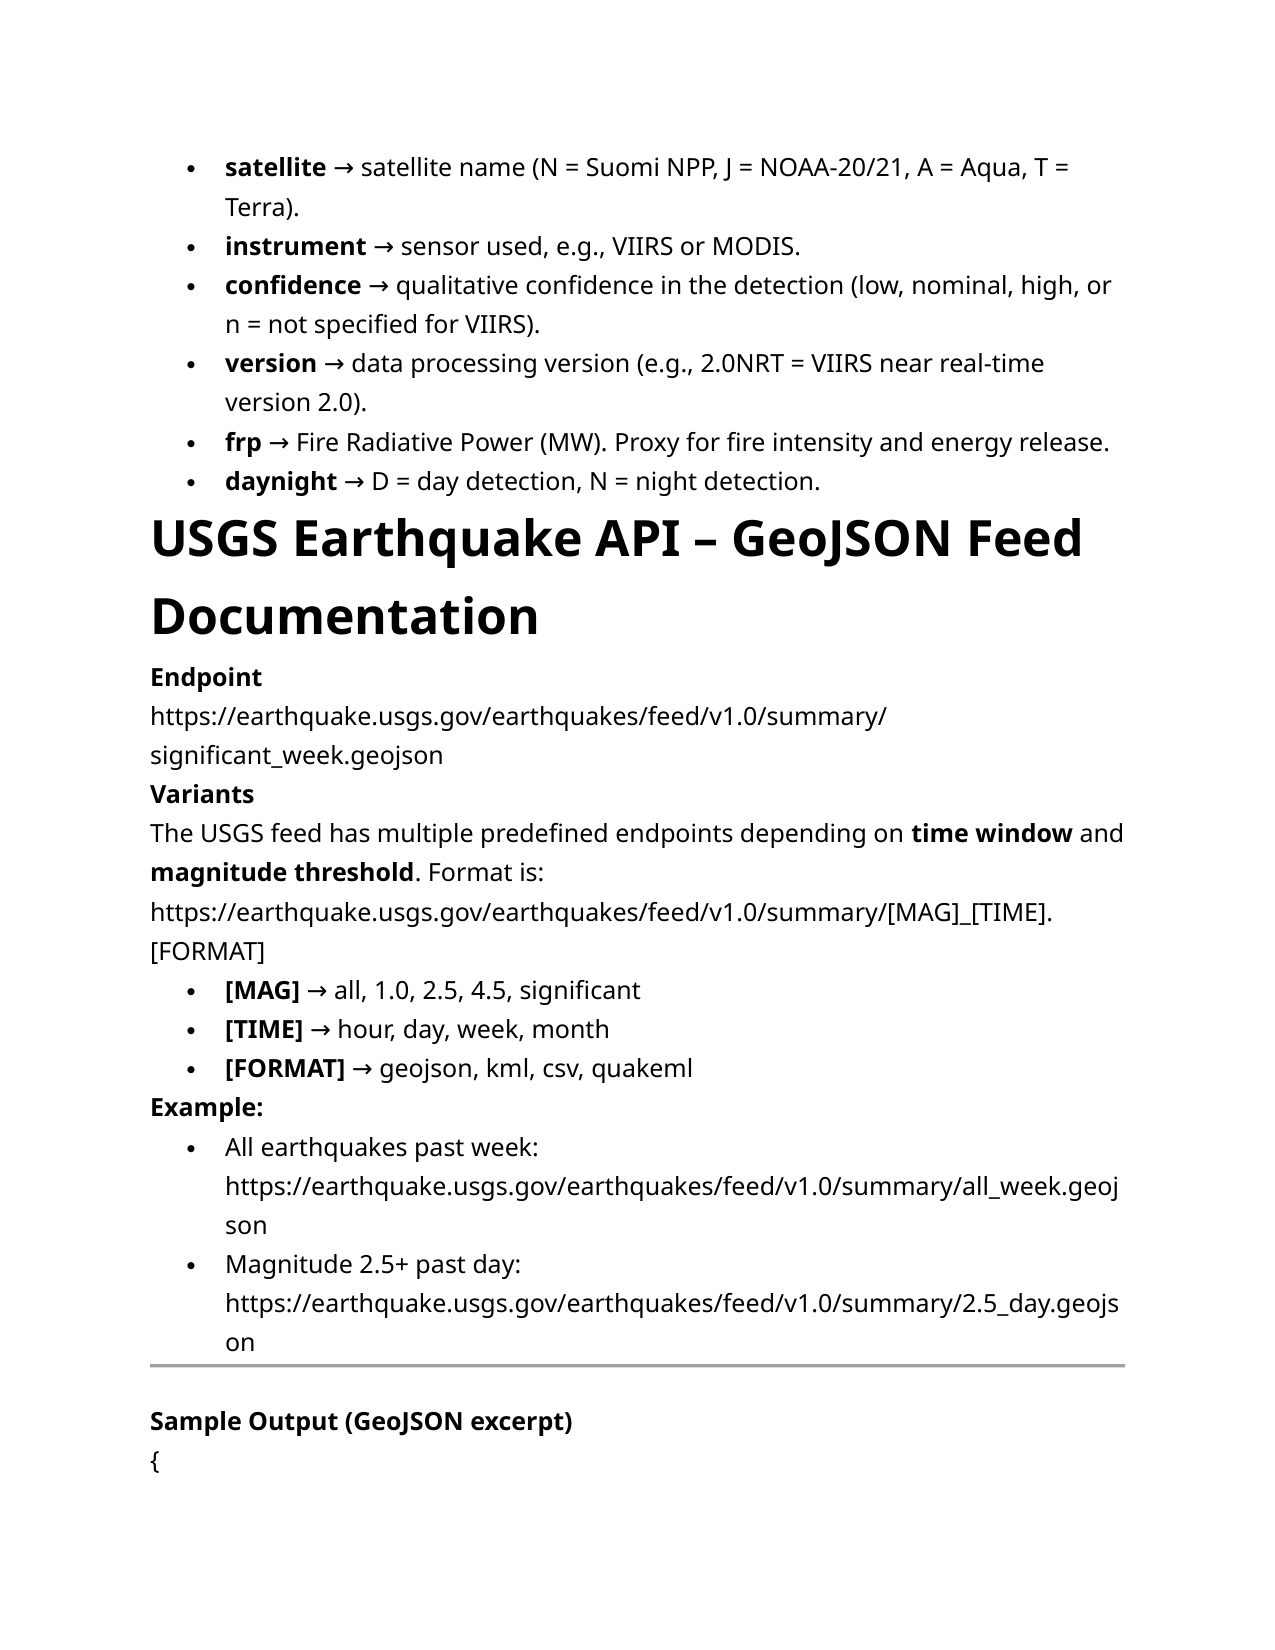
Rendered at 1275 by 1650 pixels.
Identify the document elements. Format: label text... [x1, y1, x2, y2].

list confidence → qualitative confidence in the detection (low, nominal, high, or n = not specified for VIIRS). [187, 267, 1125, 341]
list Magnitude 2.5+ past day: https://earthquake.usgs.gov/earthquakes/feed/v1.0/summary/2.5_day.geojson [187, 1247, 1125, 1359]
text https://earthquake.usgs.gov/earthquakes/feed/v1.0/summary/[MAG]_[TIME].[FORMAT] [150, 894, 1125, 967]
text USGS Earthquake API – GeoJSON Feed Documentation [150, 502, 1125, 649]
list version → data processing version (e.g., 2.0NRT = VIIRS near real-time version 2.0). [187, 346, 1125, 419]
list [TIME] → hour, day, week, month [187, 1012, 1125, 1046]
text Endpoint [150, 659, 1125, 693]
list [FORMAT] → geojson, kml, csv, quakeml [187, 1051, 1125, 1085]
text The USGS feed has multiple predefined endpoints depending on time window and magnitude threshold. Format is: [150, 816, 1125, 889]
list satellite → satellite name (N = Suomi NPP, J = NOAA-20/21, A = Aqua, T = Terra). [187, 150, 1125, 223]
text Example: [150, 1090, 1125, 1124]
text Variants [150, 777, 1125, 811]
list daynight → D = day detection, N = night detection. [187, 463, 1125, 497]
list [MAG] → all, 1.0, 2.5, 4.5, significant [187, 972, 1125, 1007]
text { [150, 1442, 1125, 1477]
list instrument → sensor used, e.g., VIIRS or MODIS. [187, 228, 1125, 262]
text Sample Output (GeoJSON excerpt) [150, 1403, 1125, 1437]
list All earthquakes past week: https://earthquake.usgs.gov/earthquakes/feed/v1.0/summary/all_week.geojson [187, 1129, 1125, 1242]
list frp → Fire Radiative Power (MW). Proxy for fire intensity and energy release. [187, 424, 1125, 458]
text https://earthquake.usgs.gov/earthquakes/feed/v1.0/summary/significant_week.geojson [150, 698, 1125, 772]
